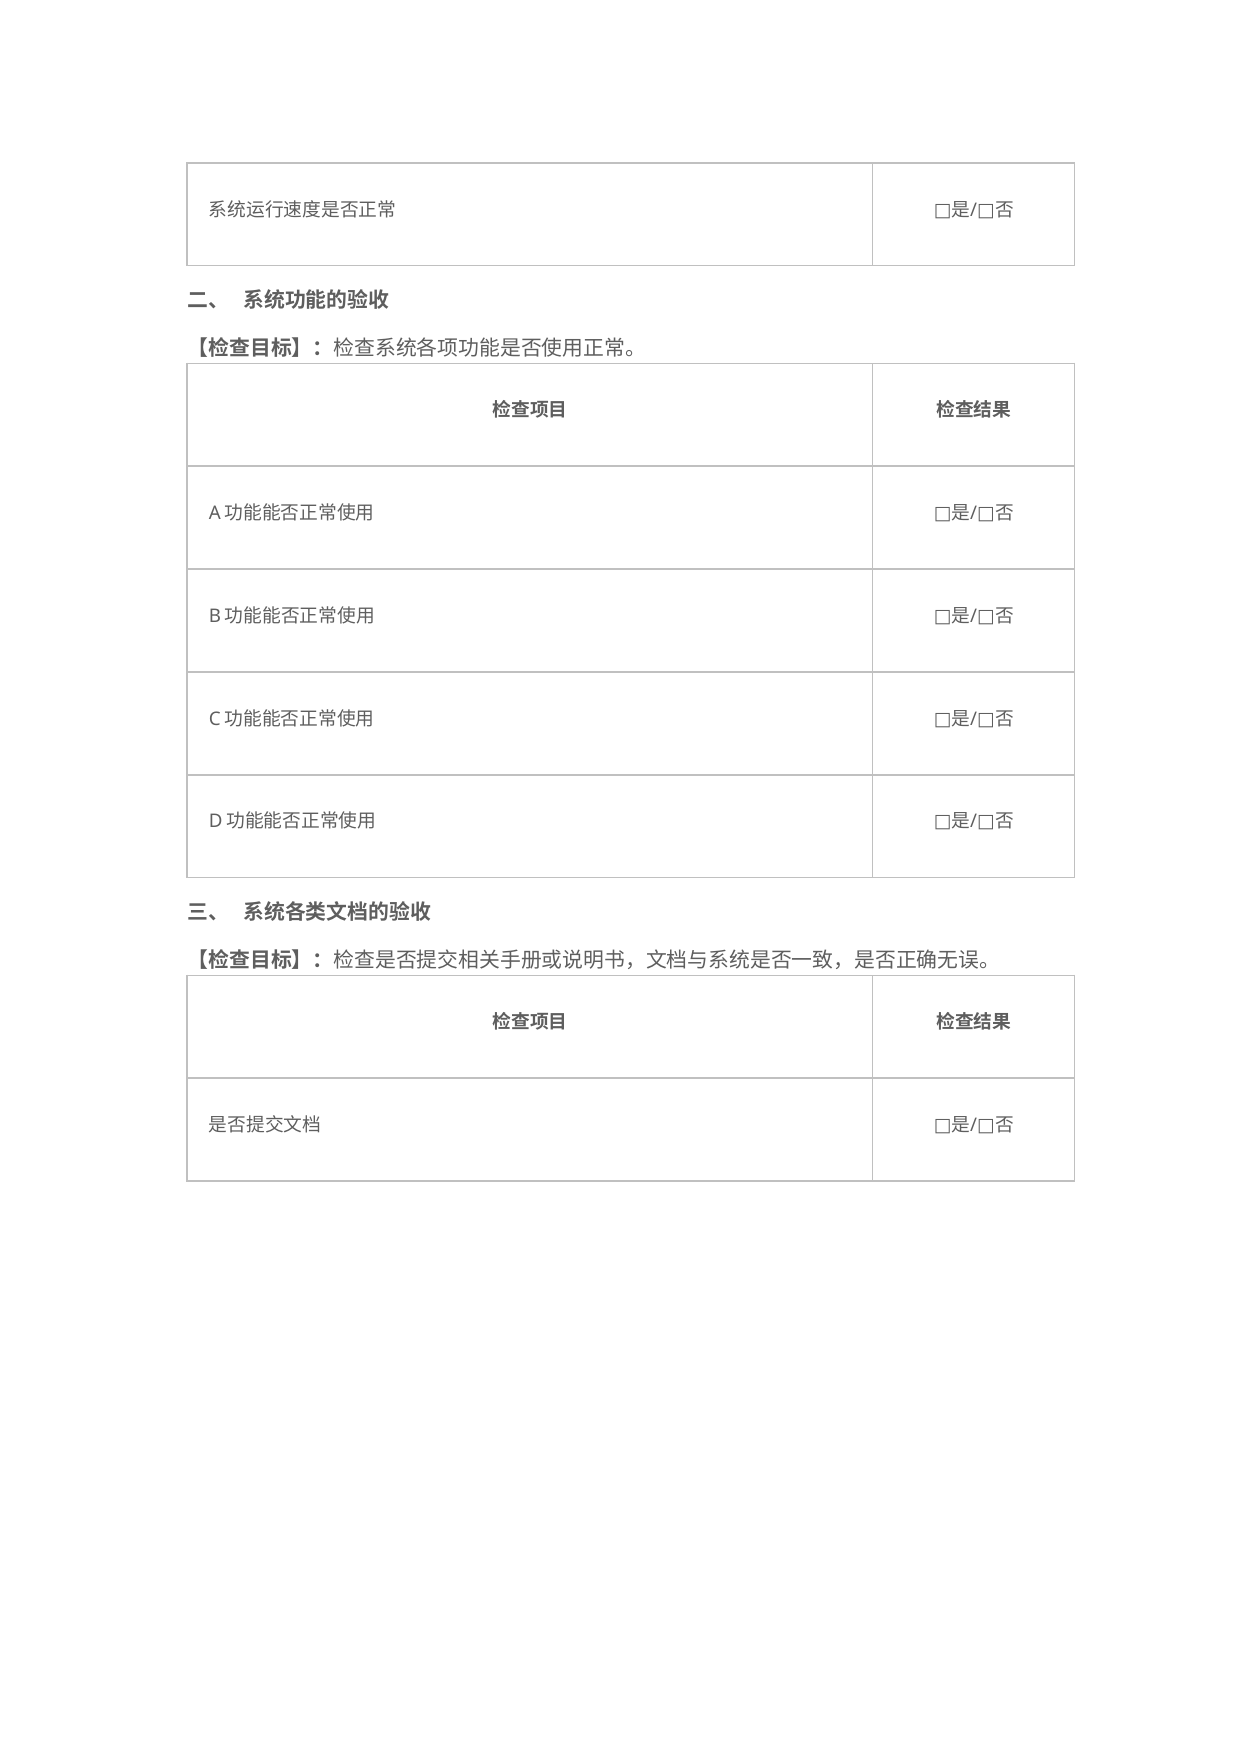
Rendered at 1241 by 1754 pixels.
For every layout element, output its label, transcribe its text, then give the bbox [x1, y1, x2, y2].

table_cell □是/□否 [873, 570, 1074, 671]
text 三、 系统各类文档的验收 [187, 894, 1053, 926]
table_header 检查结果 [873, 364, 1074, 465]
table_cell C功能能否正常使用 [188, 673, 872, 774]
table_cell D功能能否正常使用 [188, 776, 872, 877]
text 【检查目标】：检查系统各项功能是否使用正常。 [187, 330, 1053, 363]
table_cell □是/□否 [873, 776, 1074, 877]
table_cell □是/□否 [873, 1079, 1074, 1180]
text 二、 系统功能的验收 [187, 282, 1053, 314]
table_cell B功能能否正常使用 [188, 570, 872, 671]
table_header 检查结果 [873, 976, 1074, 1077]
table_cell A功能能否正常使用 [188, 467, 872, 568]
table_cell □是/□否 [873, 673, 1074, 774]
table_cell 系统运行速度是否正常 [188, 164, 872, 265]
table_cell □是/□否 [873, 164, 1074, 265]
table_cell 是否提交文档 [188, 1079, 872, 1180]
table_header 检查项目 [188, 364, 872, 465]
table_header 检查项目 [188, 976, 872, 1077]
text 【检查目标】：检查是否提交相关手册或说明书，文档与系统是否一致，是否正确无误。 [187, 942, 1053, 974]
table_cell □是/□否 [873, 467, 1074, 568]
